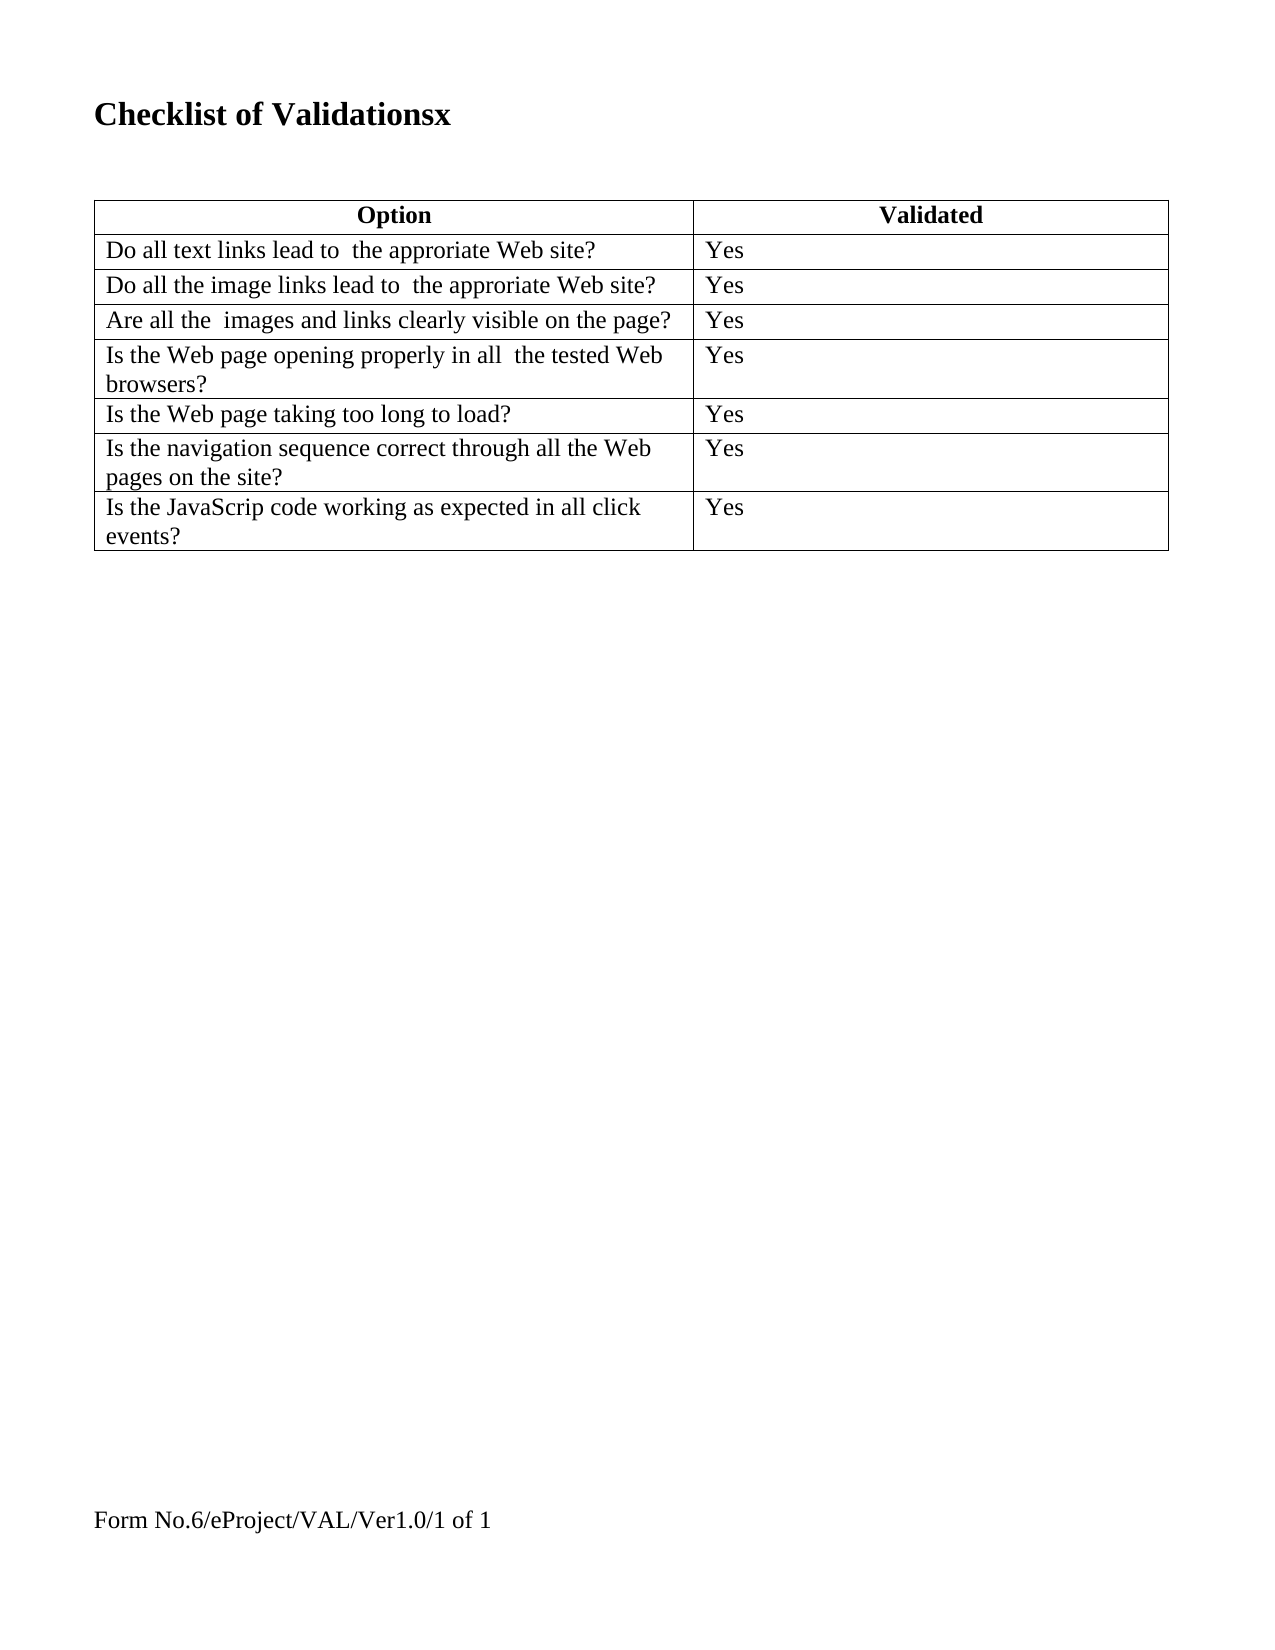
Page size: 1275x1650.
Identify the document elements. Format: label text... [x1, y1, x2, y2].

table_cell Is the Web page taking too long to load? [95, 399, 693, 432]
table_cell Yes [694, 270, 1168, 304]
table_cell Yes [694, 235, 1168, 269]
table_cell Yes [694, 492, 1168, 549]
table_cell Do all text links lead to the approriate Web site? [95, 235, 693, 269]
text Form No.6/eProject/VAL/Ver1.0/1 of 1 [94, 1505, 1191, 1533]
table_cell Are all the images and links clearly visible on the page? [95, 305, 693, 339]
table_cell Yes [694, 305, 1168, 339]
table_header Option [95, 201, 693, 234]
table_cell Yes [694, 340, 1168, 398]
table_cell Is the Web page opening properly in all the tested Web browsers? [95, 340, 693, 398]
table_header Validated [694, 201, 1168, 234]
table_cell Yes [694, 399, 1168, 432]
table_cell Yes [694, 434, 1168, 491]
table_cell Do all the image links lead to the approriate Web site? [95, 270, 693, 304]
text Checklist of Validationsx [94, 94, 1191, 132]
table_cell Is the JavaScrip code working as expected in all click events? [95, 492, 693, 549]
table_cell Is the navigation sequence correct through all the Web pages on the site? [95, 434, 693, 491]
